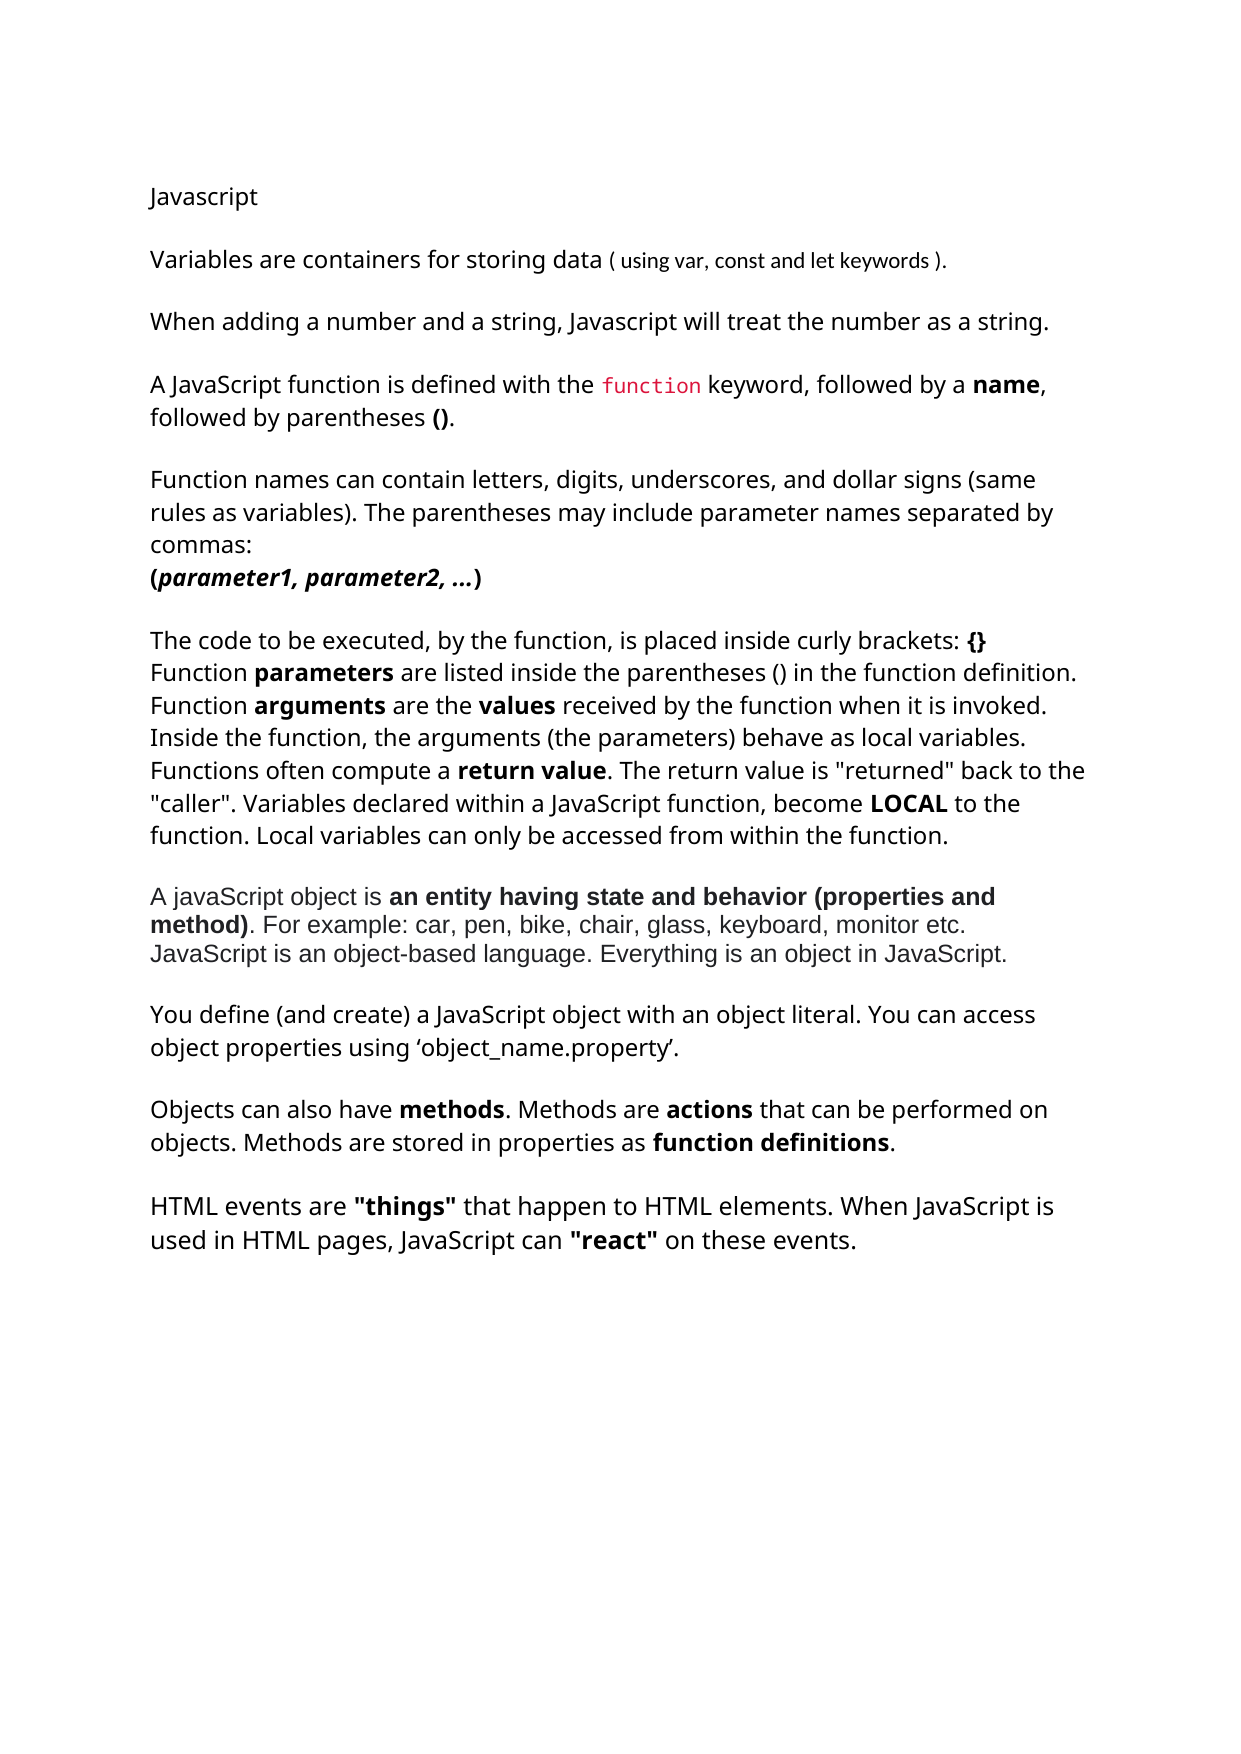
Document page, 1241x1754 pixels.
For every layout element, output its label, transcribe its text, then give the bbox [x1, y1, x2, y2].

text The code to be executed, by the function, is placed inside curly brackets: {} Function parameters are listed inside the parentheses () in the function definition. Function arguments are the values received by the function when it is invoked. Inside the function, the arguments (the parameters) behave as local variables. Functions often compute a return value. The return value is "returned" back to the "caller". Variables declared within a JavaScript function, become LOCAL to the function. Local variables can only be accessed from within the function. [150, 623, 1090, 852]
text Function names can contain letters, digits, underscores, and dollar signs (same rules as variables). The parentheses may include parameter names separated by commas: (parameter1, parameter2, ...) [150, 463, 1090, 593]
text HTML events are "things" that happen to HTML elements. When JavaScript is used in HTML pages, JavaScript can "react" on these events. [150, 1188, 1090, 1256]
text When adding a number and a string, Javascript will treat the number as a string. [150, 305, 1090, 338]
text Variables are containers for storing data ( using var, const and let keywords ). [603, 243, 1090, 275]
text A JavaScript function is defined with the function keyword, followed by a name, followed by parentheses (). [150, 368, 1090, 433]
text Javascript [150, 180, 1090, 213]
text Objects can also have methods. Methods are actions that can be performed on objects. Methods are stored in properties as function definitions. [150, 1093, 1090, 1158]
text You define (and create) a JavaScript object with an object literal. You can access object properties using ‘object_name.property’. [680, 998, 1090, 1063]
